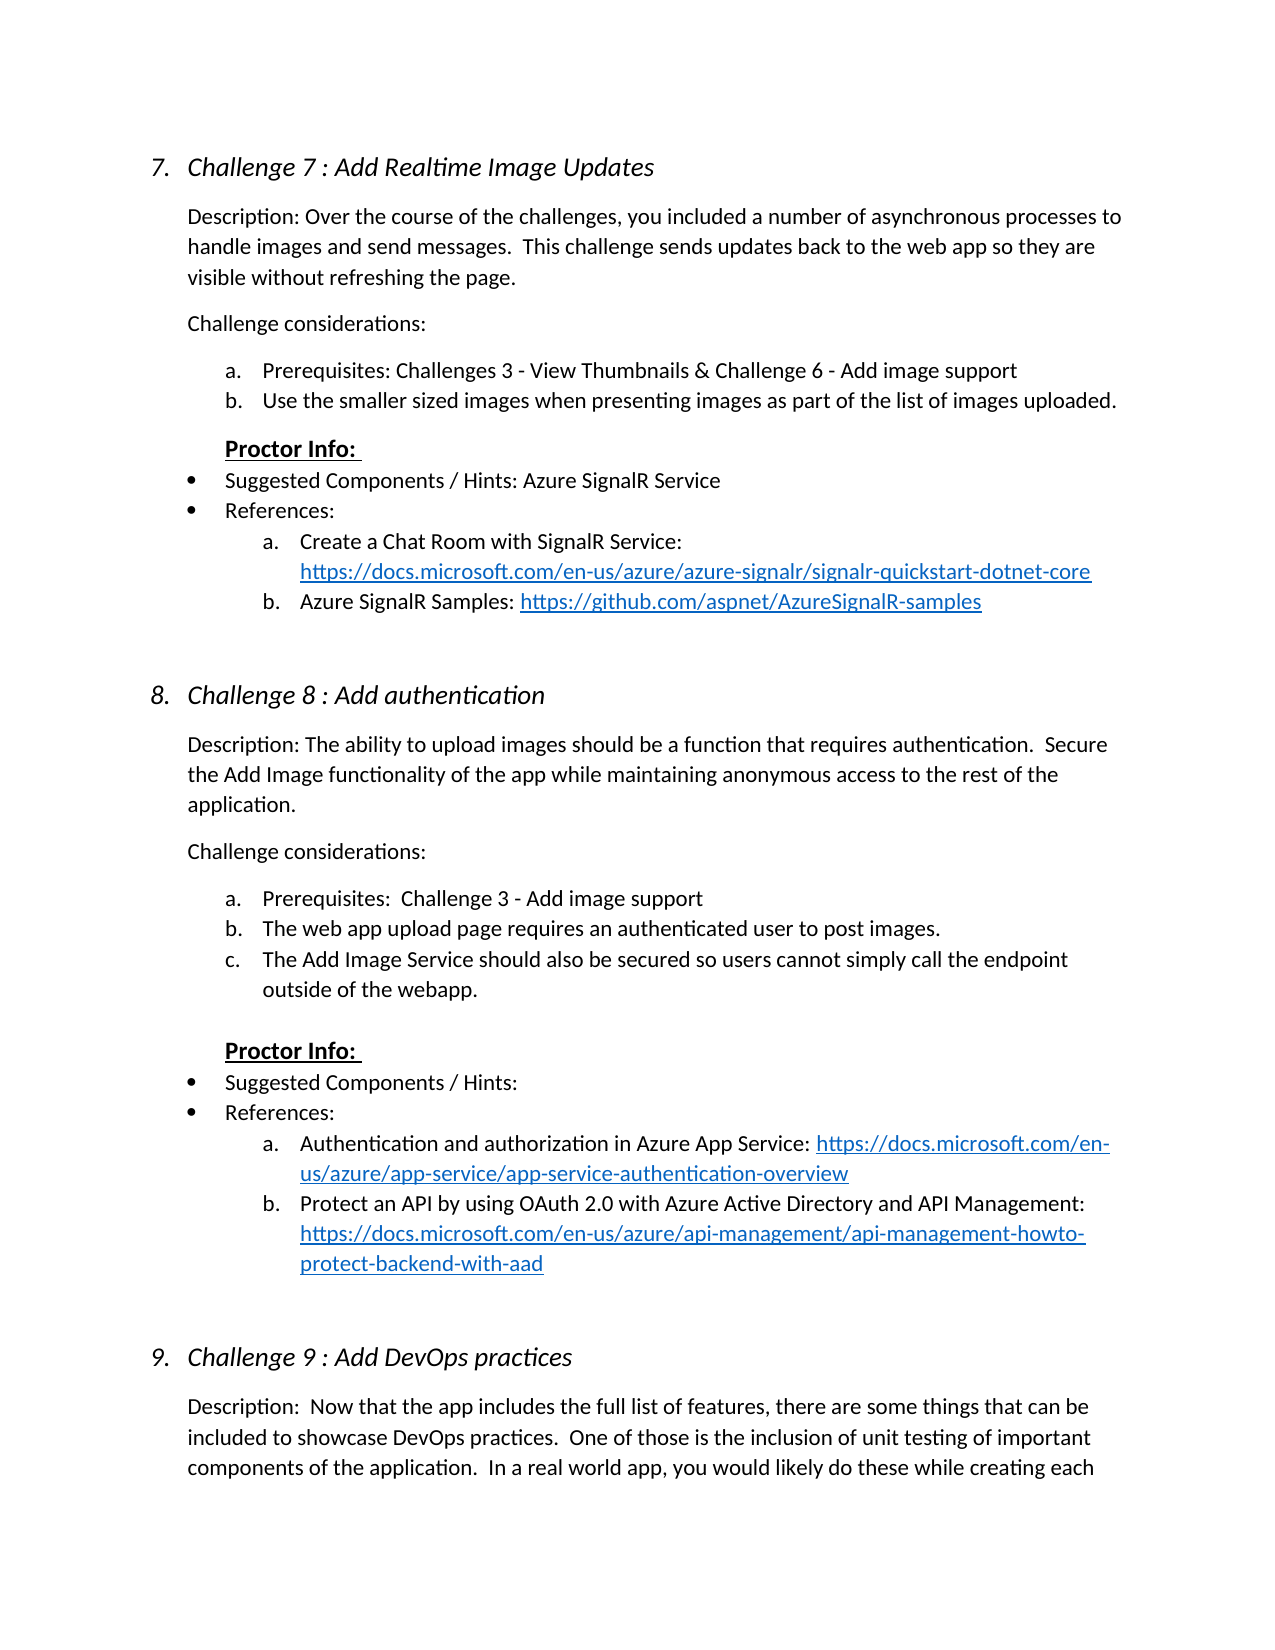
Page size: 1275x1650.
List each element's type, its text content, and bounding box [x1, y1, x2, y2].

list Create a Chat Room with SignalR Service: https://docs.microsoft.com/en-us/azure/azure-signalr/signalr-quickstart-dotnet-core [262, 527, 1125, 585]
list Use the smaller sized images when presenting images as part of the list of images uploaded. [225, 387, 1125, 415]
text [187, 1392, 1125, 1481]
list Challenge 8 : Add authentication [150, 678, 1125, 711]
text Description: Over the course of the challenges, you included a number of asynchronous processes to handle images and send messages. This challenge sends updates back to the web app so they are visible without refreshing the page. [187, 202, 1125, 291]
list Challenge 7 : Add Realtime Image Updates [150, 150, 1125, 183]
list Suggested Components / Hints: Azure SignalR Service [187, 466, 1125, 494]
list Azure SignalR Samples: https://github.com/aspnet/AzureSignalR-samples [262, 587, 1125, 615]
text Proctor Info: [225, 433, 1125, 464]
list References: [187, 1098, 1125, 1127]
text Description: The ability to upload images should be a function that requires authentication. Secure the Add Image functionality of the app while maintaining anonymous access to the rest of the application. [187, 730, 1125, 819]
list Challenge 9 : Add DevOps practices [150, 1340, 1125, 1373]
list The web app upload page requires an authenticated user to post images. [225, 914, 1125, 943]
list Protect an API by using OAuth 2.0 with Azure Active Directory and API Management: https://docs.microsoft.com/en-us/azure/api-management/api-management-howto-protect-backend-with-aad [262, 1189, 1125, 1278]
text Proctor Info: [225, 1035, 1125, 1066]
list Prerequisites: Challenges 3 - View Thumbnails & Challenge 6 - Add image support [225, 356, 1125, 384]
list Authentication and authorization in Azure App Service: https://docs.microsoft.com/en-us/azure/app-service/app-service-authentication-overview [262, 1129, 1125, 1187]
text Challenge considerations: [187, 309, 1125, 338]
list Prerequisites: Challenge 3 - Add image support [225, 884, 1125, 912]
list The Add Image Service should also be secured so users cannot simply call the endpoint outside of the webapp. [225, 945, 1125, 1003]
text Challenge considerations: [187, 837, 1125, 866]
list Suggested Components / Hints: [187, 1068, 1125, 1096]
list References: [187, 497, 1125, 525]
